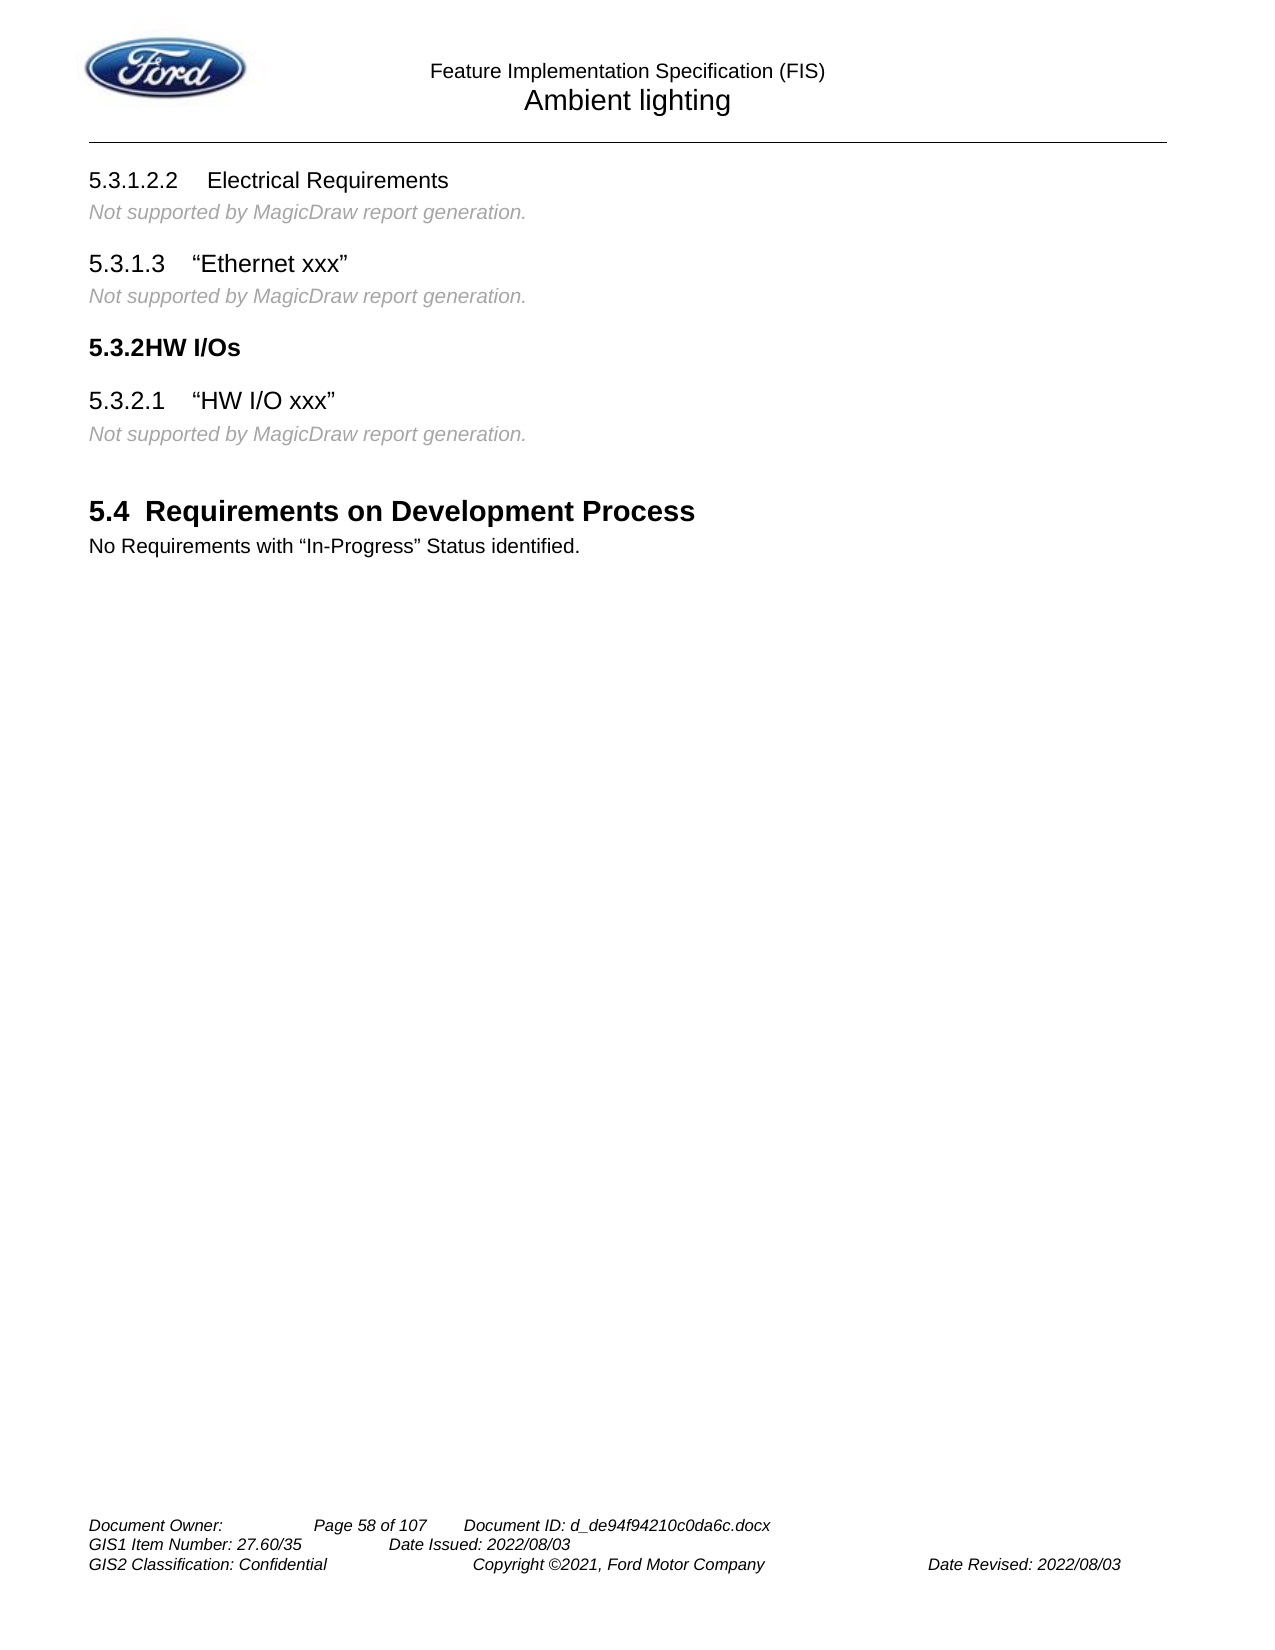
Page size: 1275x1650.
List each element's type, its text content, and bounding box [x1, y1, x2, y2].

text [89, 421, 1167, 445]
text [89, 200, 1167, 224]
subtitle “Ethernet xxx” [89, 249, 1167, 277]
subtitle “HW I/O xxx” [89, 386, 1167, 415]
subtitle Requirements on Development Process [89, 494, 1167, 528]
subtitle HW I/Os [89, 333, 1167, 361]
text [89, 284, 1167, 308]
subtitle Electrical Requirements [89, 167, 1167, 193]
text No Requirements with “In-Progress” Status identified. [89, 534, 1167, 558]
picture [65, 18, 266, 119]
